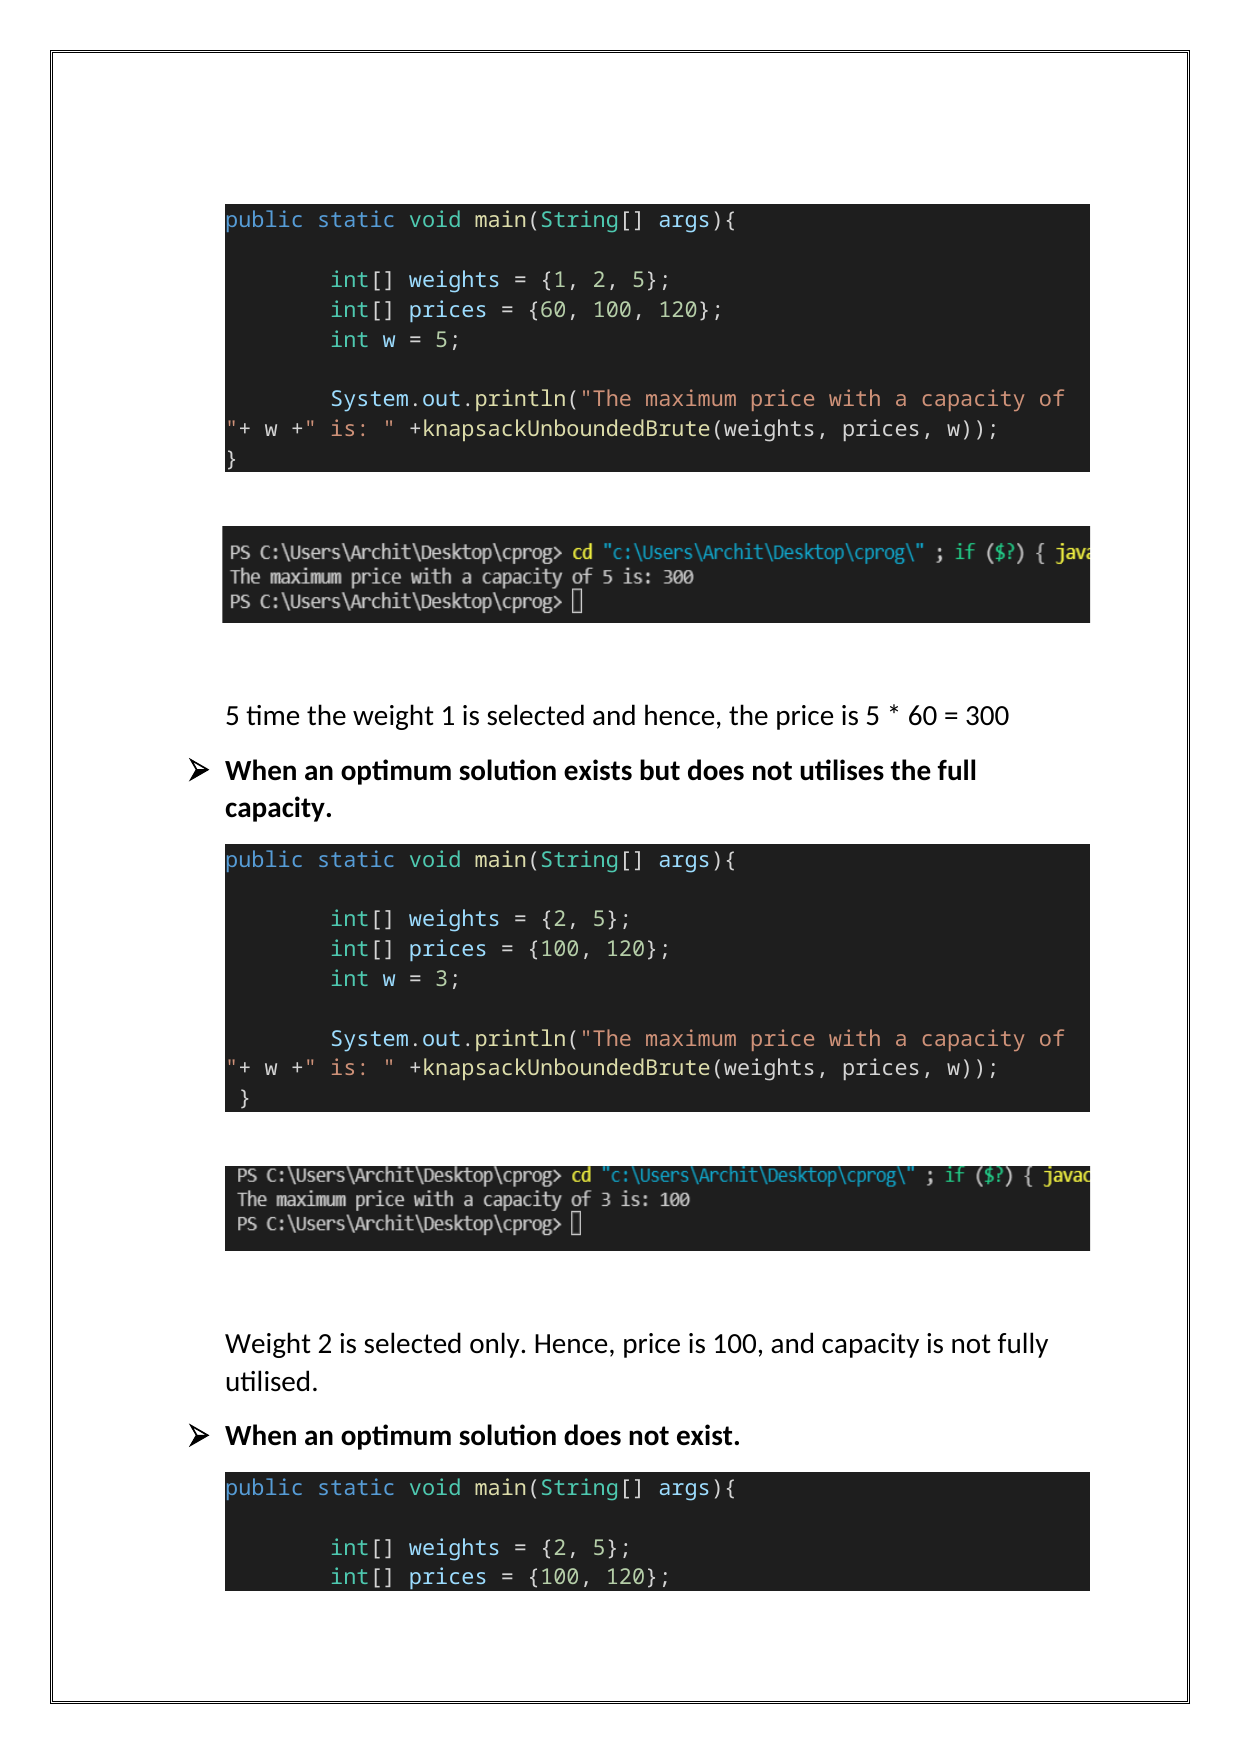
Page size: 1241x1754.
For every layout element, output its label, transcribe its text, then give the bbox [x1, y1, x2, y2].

text int w = 3; [225, 963, 1090, 993]
text System.out.println("The maximum price with a capacity of "+ w +" is: " +knapsackUnboundedBrute(weights, prices, w)); [225, 383, 1090, 443]
text 5 time the weight 1 is selected and hence, the price is 5 * 60 = 300 [150, 697, 1090, 733]
text int[] prices = {100, 120}; [225, 1561, 1090, 1591]
text Weight 2 is selected only. Hence, price is 100, and capacity is not fully utilised. [225, 1325, 1090, 1399]
text } [225, 443, 1090, 472]
text public static void main(String[] args){ [225, 204, 1090, 234]
list When an optimum solution does not exist. [187, 1417, 1090, 1453]
text int w = 5; [225, 323, 1090, 353]
text int[] prices = {100, 120}; [225, 933, 1090, 963]
picture [225, 1166, 1091, 1251]
text System.out.println("The maximum price with a capacity of "+ w +" is: " +knapsackUnboundedBrute(weights, prices, w)); [225, 1023, 1090, 1082]
text int[] weights = {2, 5}; [225, 1531, 1090, 1561]
picture [222, 526, 1091, 623]
text } [225, 1082, 1090, 1112]
text public static void main(String[] args){ [225, 844, 1090, 874]
text int[] weights = {2, 5}; [225, 903, 1090, 933]
list When an optimum solution exists but does not utilises the full capacity. [187, 752, 1090, 825]
text public static void main(String[] args){ [225, 1472, 1090, 1502]
text int[] prices = {60, 100, 120}; [225, 294, 1090, 323]
text int[] weights = {1, 2, 5}; [225, 264, 1090, 294]
